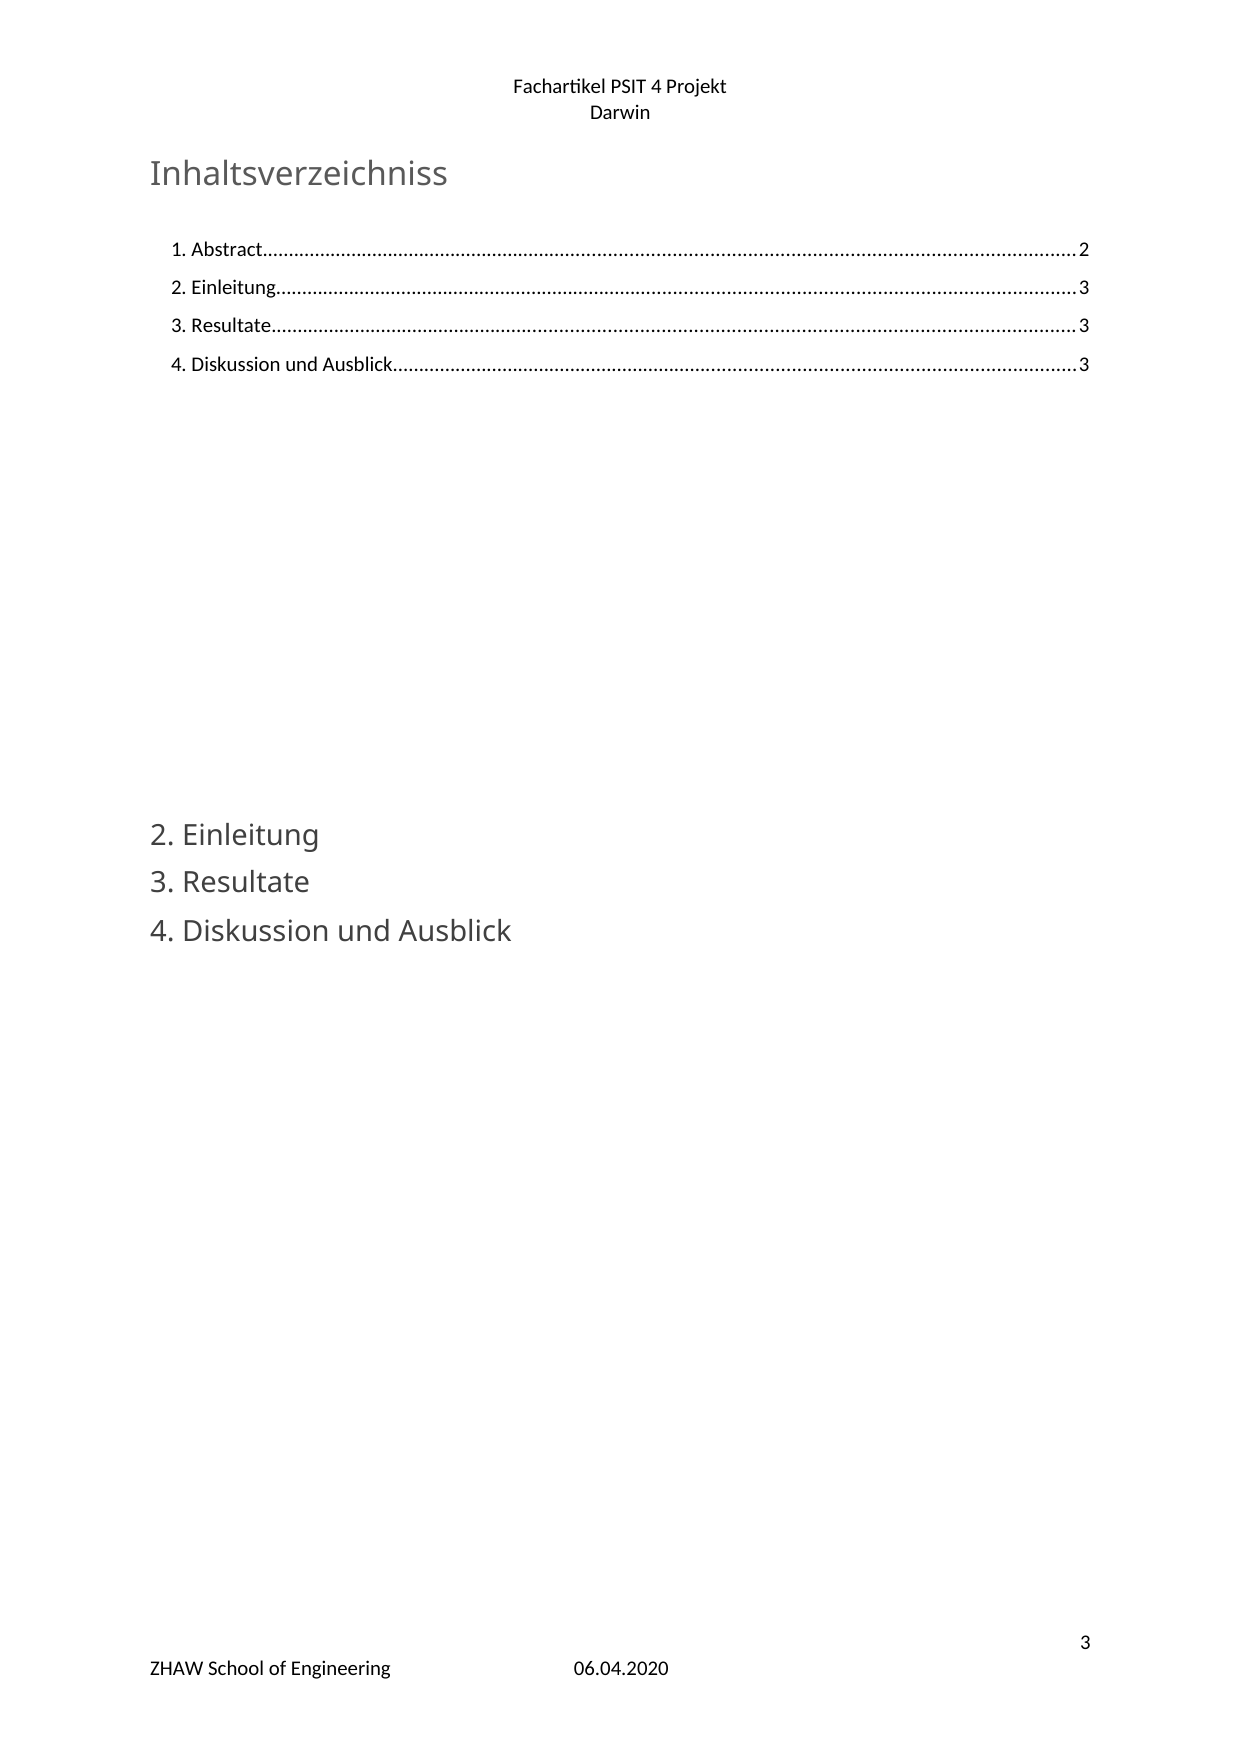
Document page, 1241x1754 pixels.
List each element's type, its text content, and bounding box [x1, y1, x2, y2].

subtitle 2. Einleitung [150, 814, 1090, 853]
subtitle 4. Diskussion und Ausblick [150, 910, 1090, 949]
subtitle 3. Resultate [150, 862, 1090, 901]
